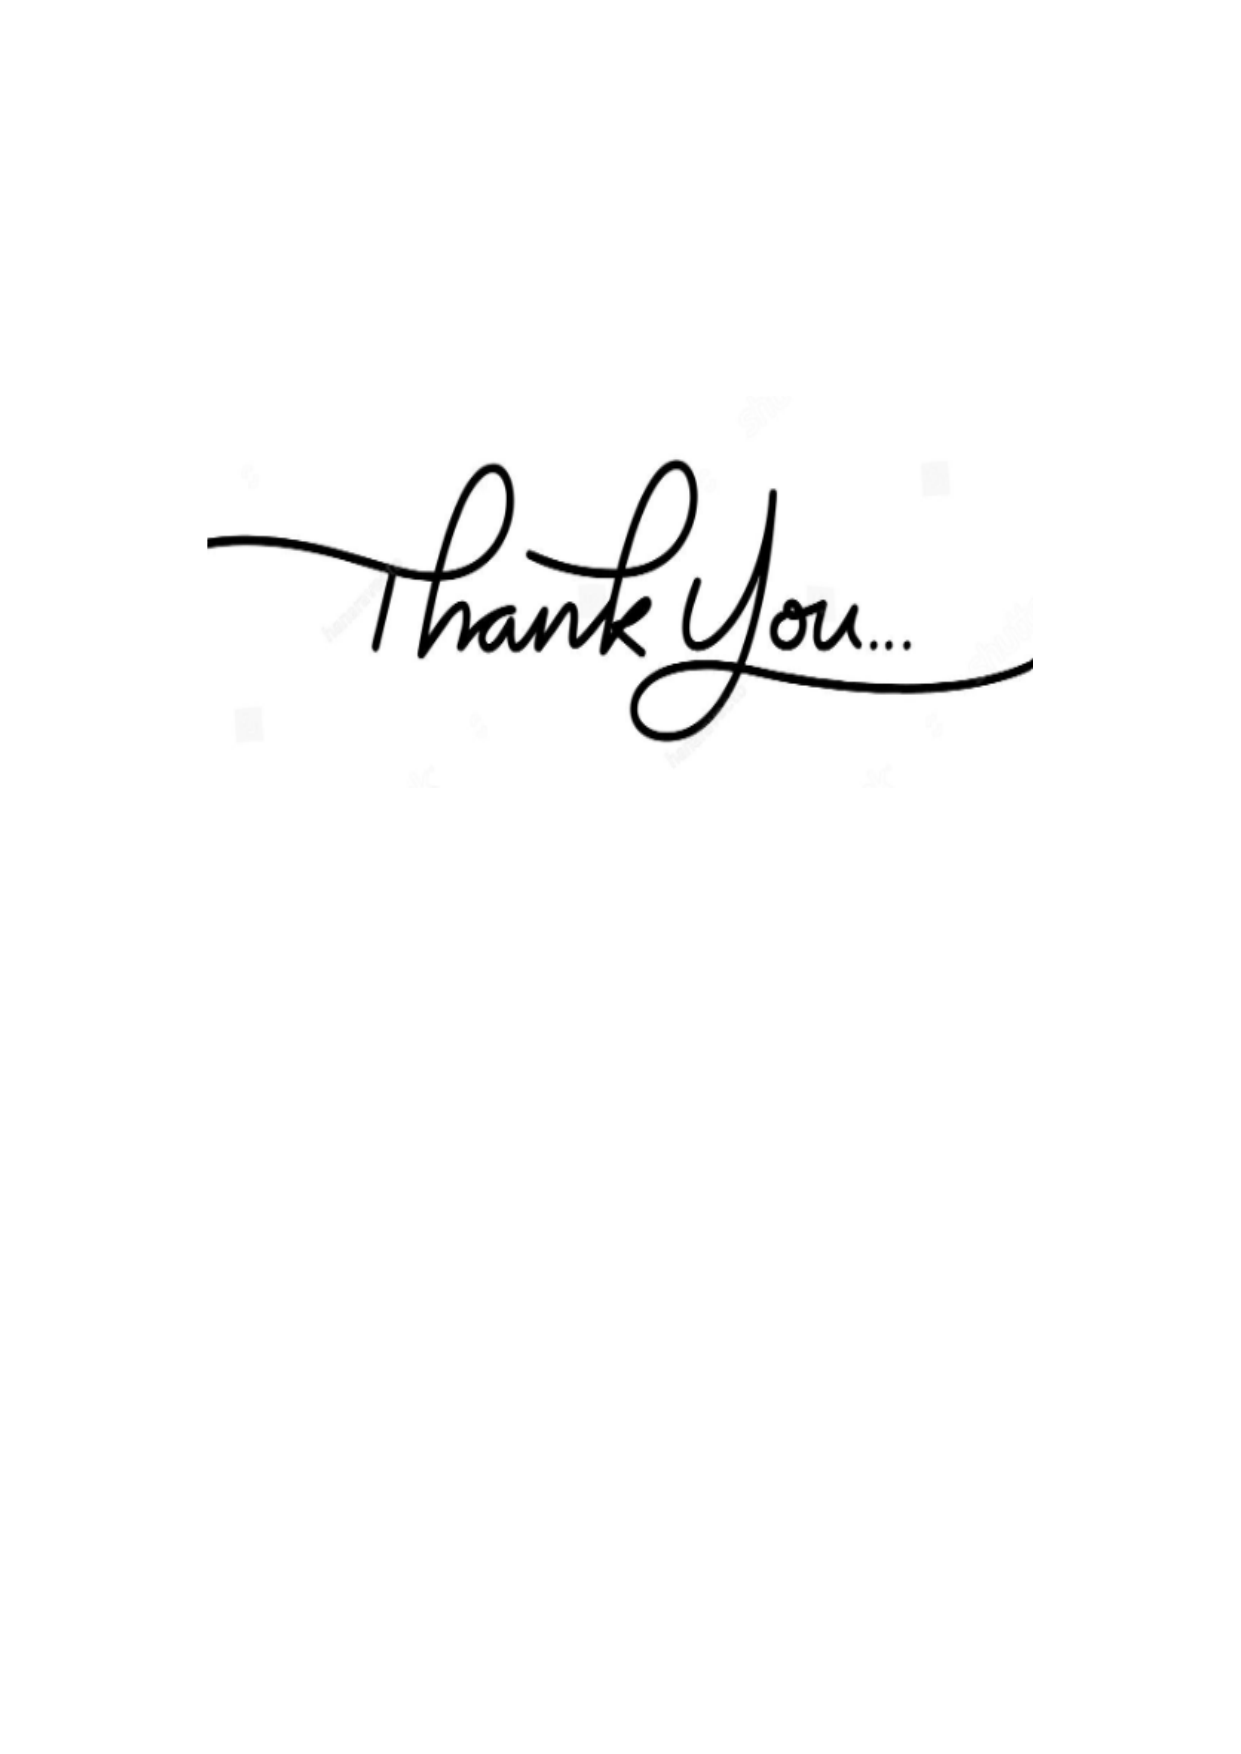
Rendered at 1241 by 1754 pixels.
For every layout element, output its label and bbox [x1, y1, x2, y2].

picture [207, 396, 1033, 788]
